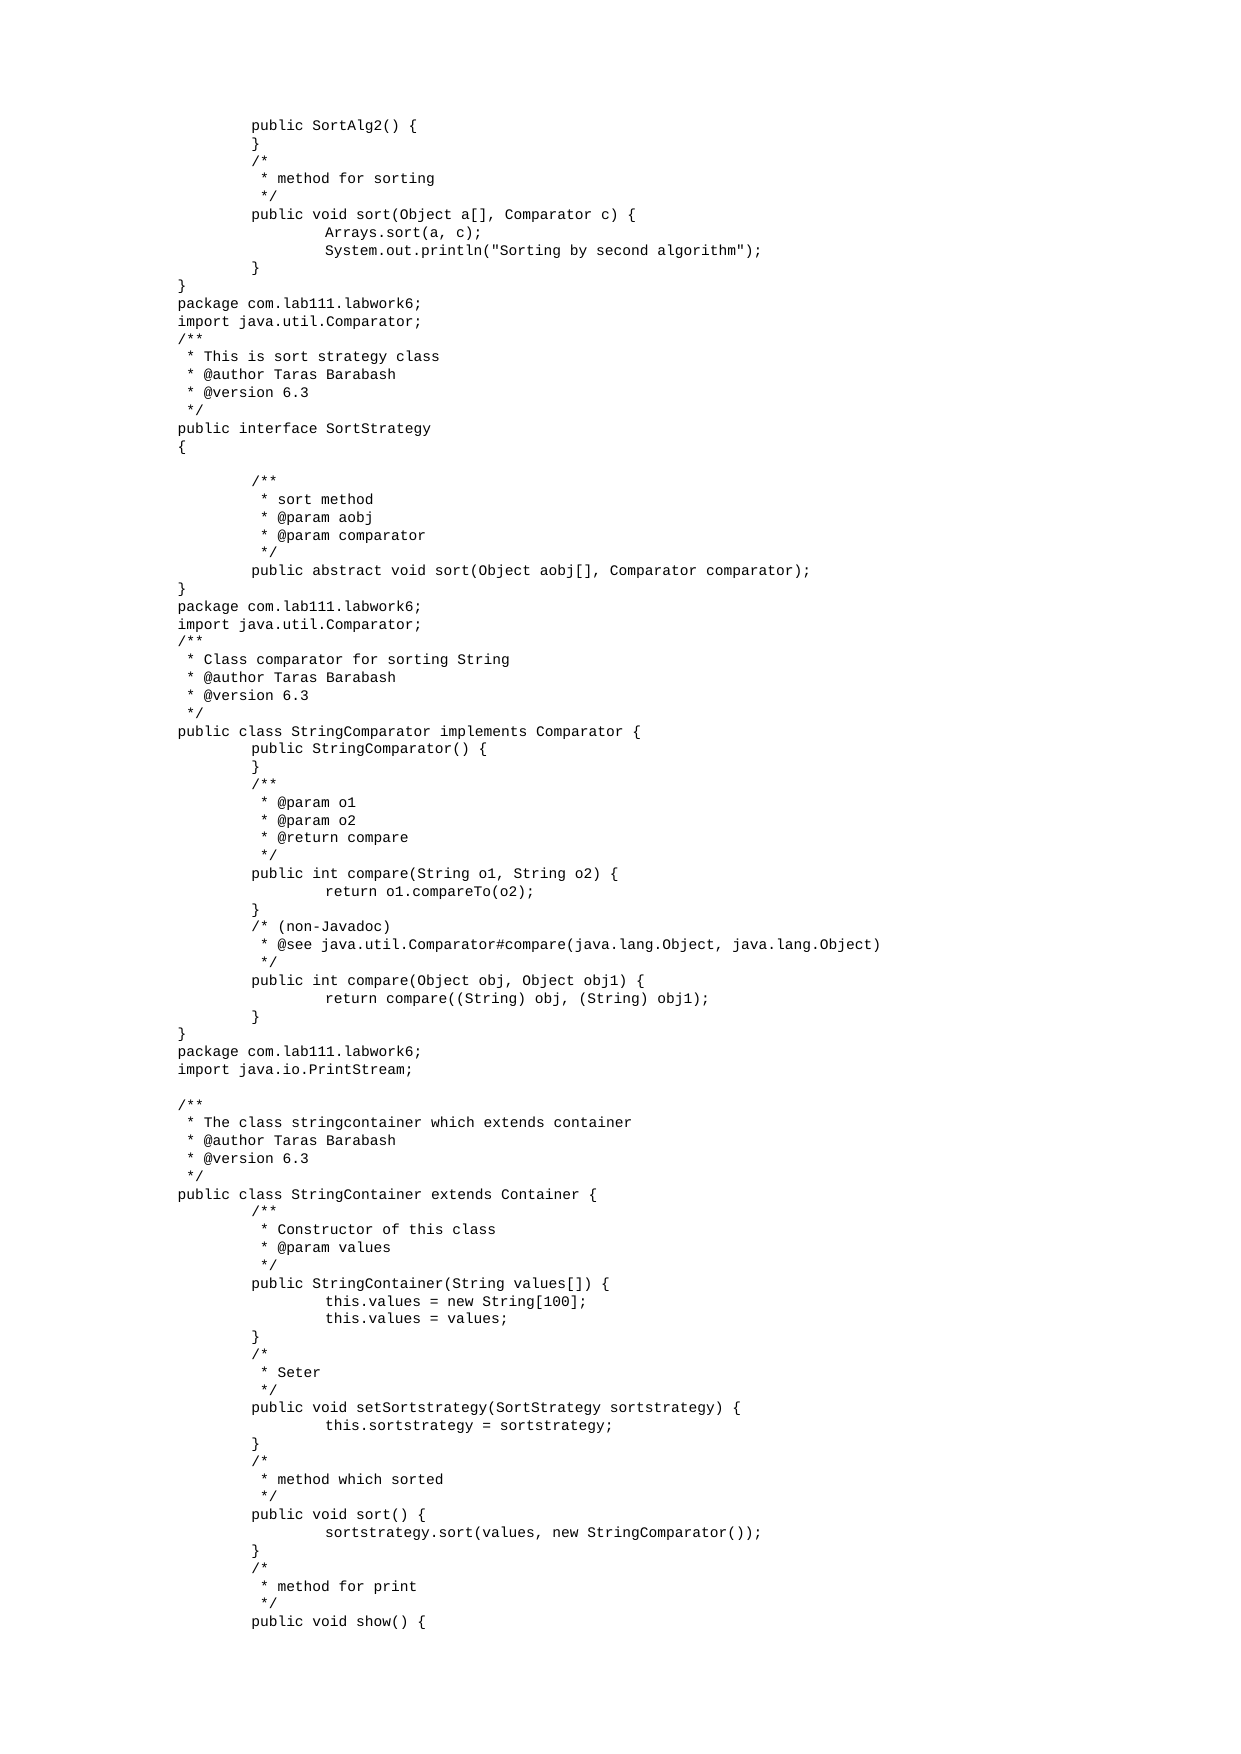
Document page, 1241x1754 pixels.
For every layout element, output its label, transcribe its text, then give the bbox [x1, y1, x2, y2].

text } [177, 581, 1152, 598]
text * method which sorted [177, 1472, 1152, 1488]
text sortstrategy.sort(values, new StringComparator()); [177, 1525, 1152, 1542]
text { [177, 439, 1152, 455]
text public void show() { [177, 1614, 1152, 1631]
text * @return compare [177, 831, 1152, 847]
text */ [177, 1169, 1152, 1186]
text public void setSortstrategy(SortStrategy sortstrategy) { [177, 1401, 1152, 1417]
text public class StringComparator implements Comparator { [177, 724, 1152, 740]
text } [177, 1543, 1152, 1560]
text * The class stringcontainer which extends container [177, 1116, 1152, 1132]
text public int compare(Object obj, Object obj1) { [177, 973, 1152, 990]
text return compare((String) obj, (String) obj1); [177, 991, 1152, 1007]
text * This is sort strategy class [177, 350, 1152, 366]
text /* [177, 154, 1152, 170]
text */ [177, 706, 1152, 722]
text * method for print [177, 1579, 1152, 1595]
text * @version 6.3 [177, 688, 1152, 705]
text */ [177, 1258, 1152, 1275]
text } [177, 902, 1152, 918]
text } [177, 1027, 1152, 1043]
text Arrays.sort(a, c); [177, 225, 1152, 242]
text /** [177, 474, 1152, 491]
text public class StringContainer extends Container { [177, 1187, 1152, 1203]
text } [177, 1009, 1152, 1025]
text System.out.println("Sorting by second algorithm"); [177, 243, 1152, 259]
text * @param o1 [177, 795, 1152, 812]
text /** [177, 332, 1152, 348]
text */ [177, 955, 1152, 972]
text public StringComparator() { [177, 742, 1152, 758]
text * Constructor of this class [177, 1222, 1152, 1239]
text this.values = values; [177, 1312, 1152, 1328]
text * @param comparator [177, 528, 1152, 544]
text /** [177, 635, 1152, 651]
text } [177, 136, 1152, 152]
text import java.util.Comparator; [177, 617, 1152, 633]
text * Seter [177, 1365, 1152, 1382]
text * @author Taras Barabash [177, 670, 1152, 687]
text * @param aobj [177, 510, 1152, 527]
text * method for sorting [177, 172, 1152, 188]
text import java.util.Comparator; [177, 314, 1152, 331]
text } [177, 1329, 1152, 1346]
text public void sort() { [177, 1507, 1152, 1524]
text */ [177, 403, 1152, 420]
text return o1.compareTo(o2); [177, 884, 1152, 901]
text /* [177, 1454, 1152, 1471]
text /* [177, 1347, 1152, 1364]
text package com.lab111.labwork6; [177, 599, 1152, 616]
text * Class comparator for sorting String [177, 652, 1152, 669]
text /** [177, 777, 1152, 794]
text } [177, 261, 1152, 277]
text */ [177, 1597, 1152, 1613]
text */ [177, 848, 1152, 865]
text /* (non-Javadoc) [177, 920, 1152, 936]
text * @param values [177, 1240, 1152, 1257]
text * @author Taras Barabash [177, 367, 1152, 384]
text */ [177, 546, 1152, 562]
text * @see java.util.Comparator#compare(java.lang.Object, java.lang.Object) [177, 937, 1152, 954]
text } [177, 759, 1152, 776]
text public SortAlg2() { [177, 118, 1152, 135]
text this.sortstrategy = sortstrategy; [177, 1418, 1152, 1435]
text package com.lab111.labwork6; [177, 296, 1152, 313]
text * sort method [177, 492, 1152, 509]
text /* [177, 1561, 1152, 1577]
text package com.lab111.labwork6; [177, 1044, 1152, 1061]
text public int compare(String o1, String o2) { [177, 866, 1152, 883]
text public interface SortStrategy [177, 421, 1152, 437]
text */ [177, 1490, 1152, 1506]
text public StringContainer(String values[]) { [177, 1276, 1152, 1292]
text import java.io.PrintStream; [177, 1062, 1152, 1079]
text /** [177, 1205, 1152, 1221]
text * @param o2 [177, 813, 1152, 829]
text public abstract void sort(Object aobj[], Comparator comparator); [177, 563, 1152, 580]
text } [177, 1436, 1152, 1453]
text */ [177, 189, 1152, 206]
text } [177, 278, 1152, 295]
text */ [177, 1383, 1152, 1399]
text * @version 6.3 [177, 385, 1152, 402]
text * @version 6.3 [177, 1151, 1152, 1168]
text this.values = new String[100]; [177, 1294, 1152, 1310]
text public void sort(Object a[], Comparator c) { [177, 207, 1152, 224]
text /** [177, 1098, 1152, 1114]
text * @author Taras Barabash [177, 1133, 1152, 1150]
